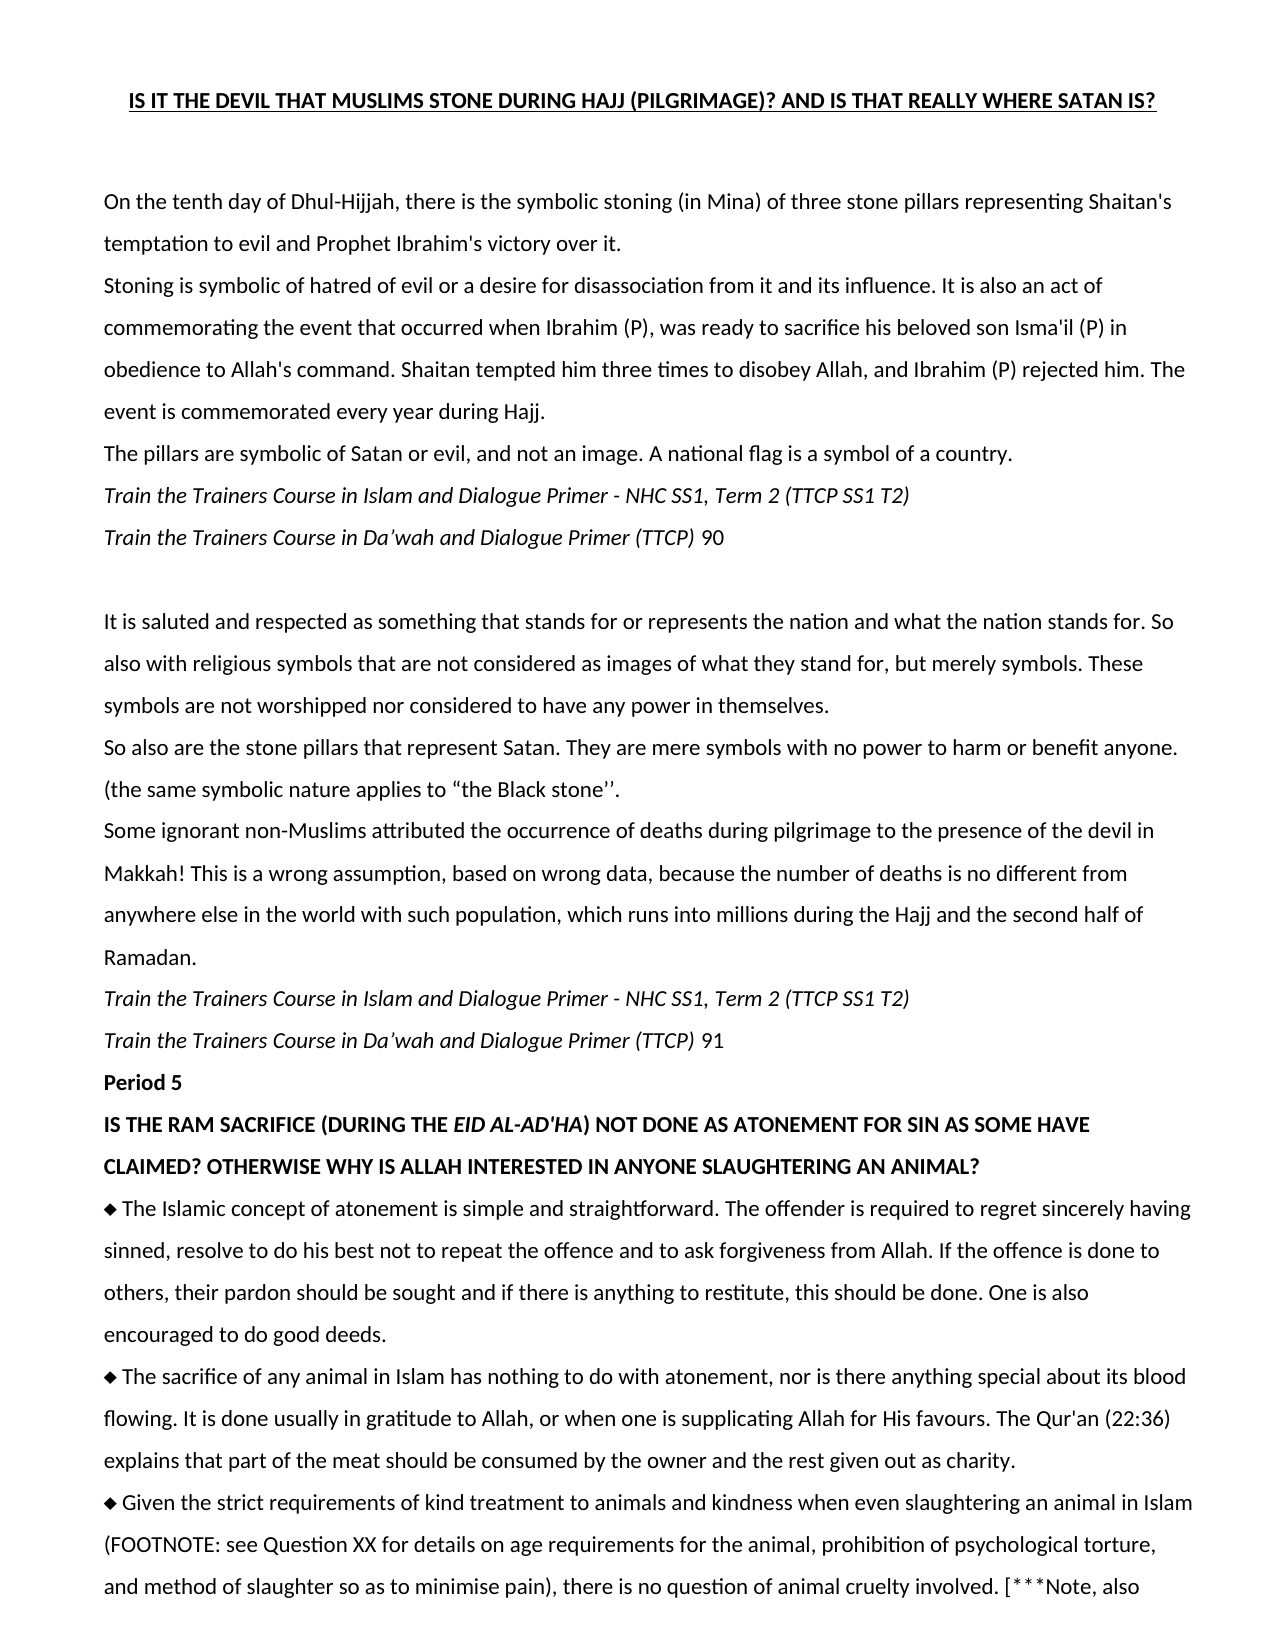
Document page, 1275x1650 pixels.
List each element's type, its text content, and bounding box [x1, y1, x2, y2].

text IS IT THE DEVIL THAT MUSLIMS STONE DURING HAJJ (PILGRIMAGE)? AND IS THAT REALLY WHERE SATAN IS? [89, 44, 1196, 156]
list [103, 565, 1196, 1600]
list On the tenth day of Dhul-Hijjah, there is the symbolic stoning (in Mina) of three stone pillars representing Shaitan's temptation to evil and Prophet Ibrahim's victory over it. Stoning is symbolic of hatred of evil or a desire for disassociation from it and its influence. It is also an act of commemorating the event that occurred when Ibrahim (P), was ready to sacrifice his beloved son Isma'il (P) in obedience to Allah's command. Shaitan tempted him three times to disobey Allah, and Ibrahim (P) rejected him. The event is commemorated every year during Hajj. The pillars are symbolic of Satan or evil, and not an image. A national flag is a symbol of a country. Train the Trainers Course in Islam and Dialogue Primer - NHC SS1, Term 2 (TTCP SS1 T2) Train the Trainers Course in Da’wah and Dialogue Primer (TTCP) 90 [103, 187, 1196, 551]
